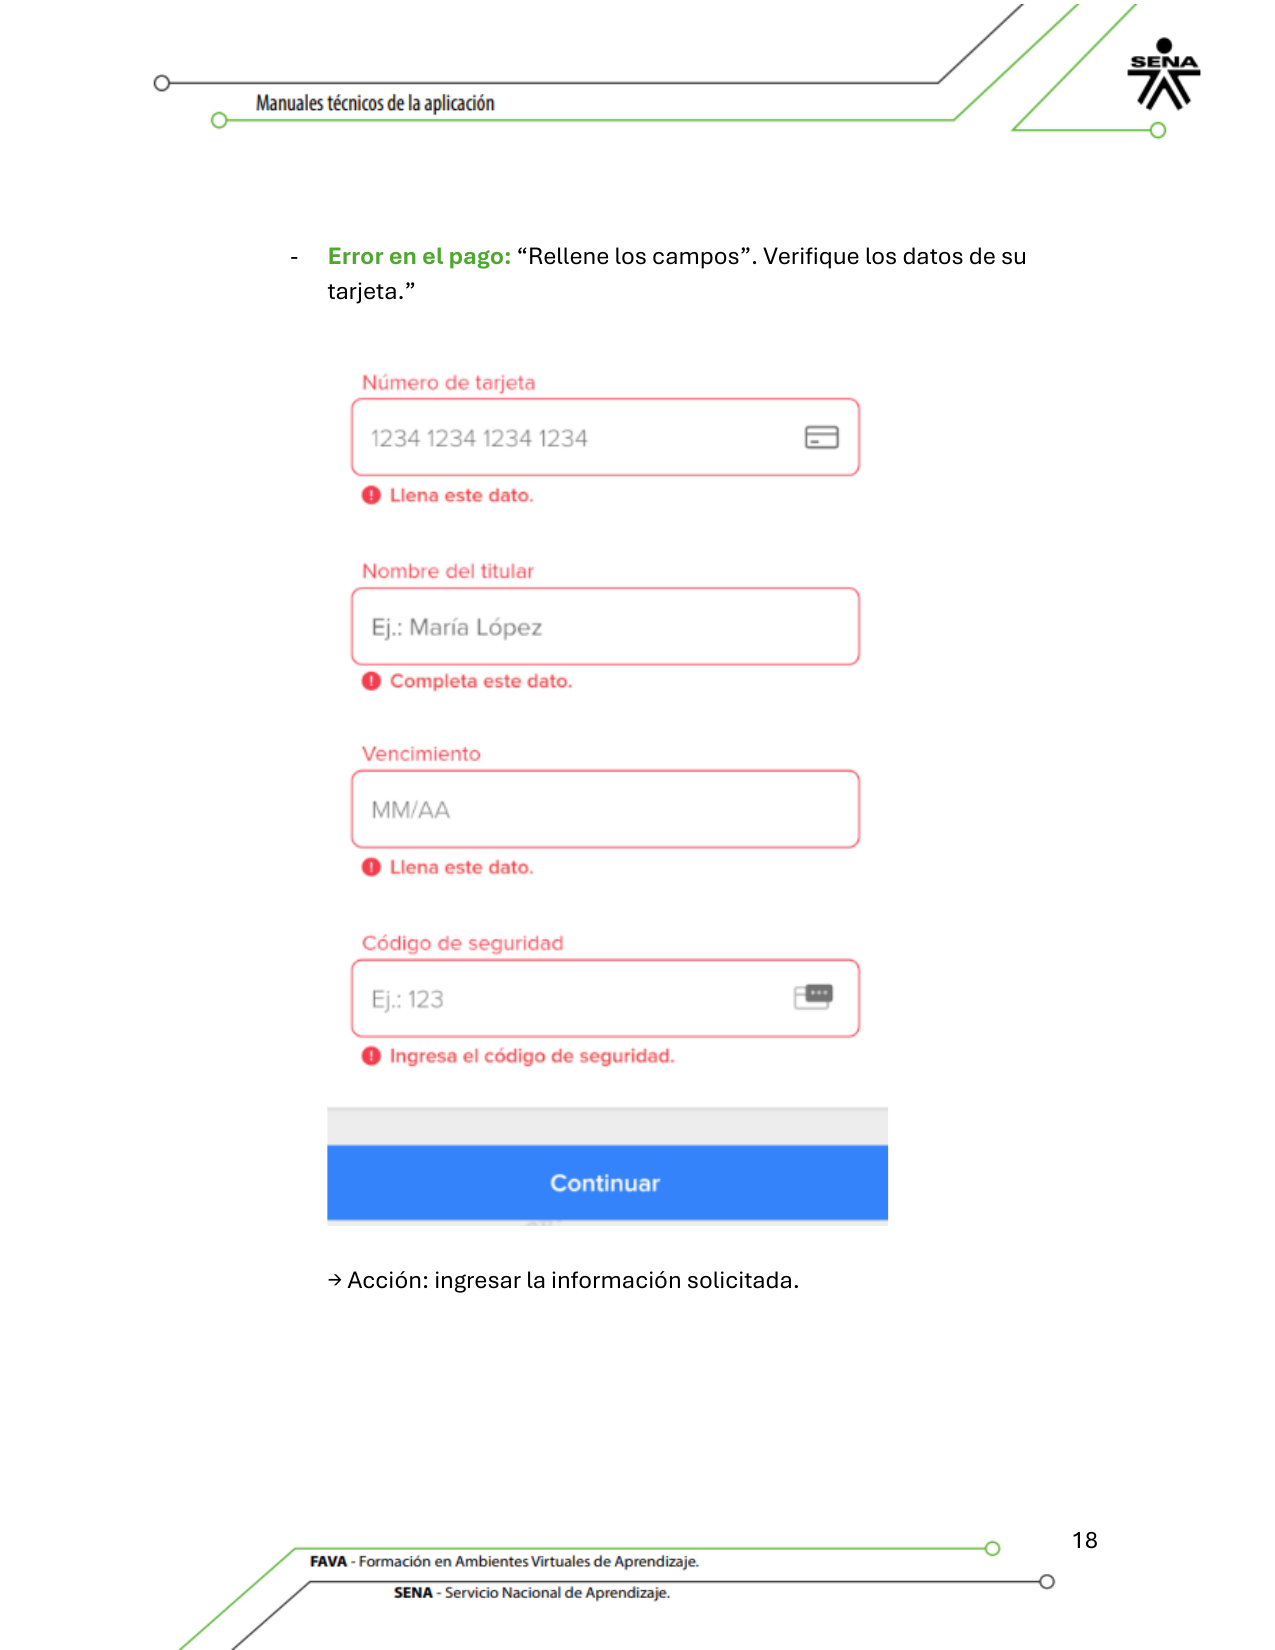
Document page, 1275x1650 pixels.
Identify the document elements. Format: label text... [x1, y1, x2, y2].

picture [97, 4, 1259, 166]
picture [63, 1512, 1080, 1650]
picture [327, 346, 889, 1226]
list Error en el pago: “Rellene los campos”. Verifique los datos de su tarjeta.” [290, 241, 1098, 307]
list → Acción: ingresar la información solicitada. [327, 1265, 1098, 1296]
